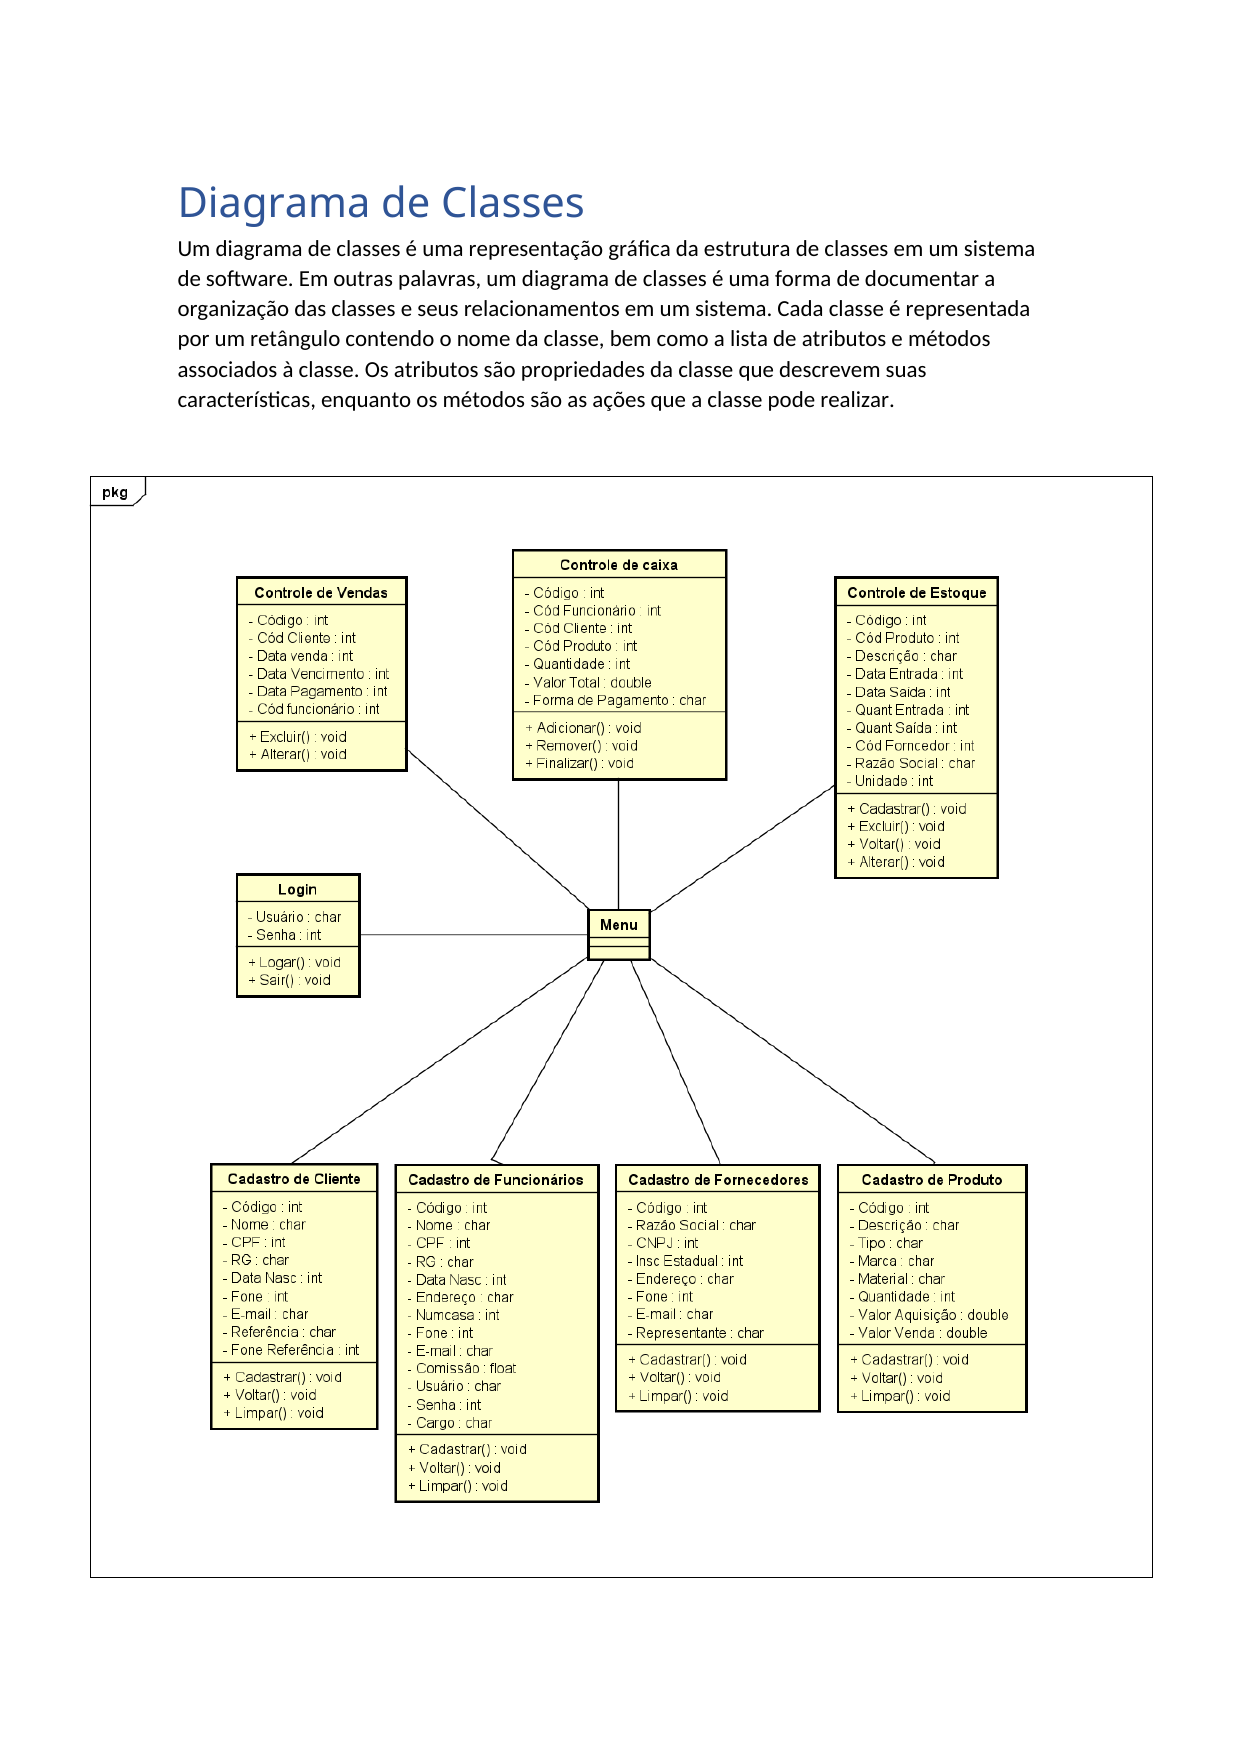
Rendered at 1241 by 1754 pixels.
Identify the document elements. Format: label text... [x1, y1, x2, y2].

text Um diagrama de classes é uma representação gráfica da estrutura de classes em um sistema de software. Em outras palavras, um diagrama de classes é uma forma de documentar a organização das classes e seus relacionamentos em um sistema. Cada classe é representada por um retângulo contendo o nome da classe, bem como a lista de atributos e métodos associados à classe. Os atributos são propriedades da classe que descrevem suas características, enquanto os métodos são as ações que a classe pode realizar. [177, 234, 1063, 413]
picture [78, 464, 1163, 1588]
subtitle Diagrama de Classes [177, 173, 1063, 229]
